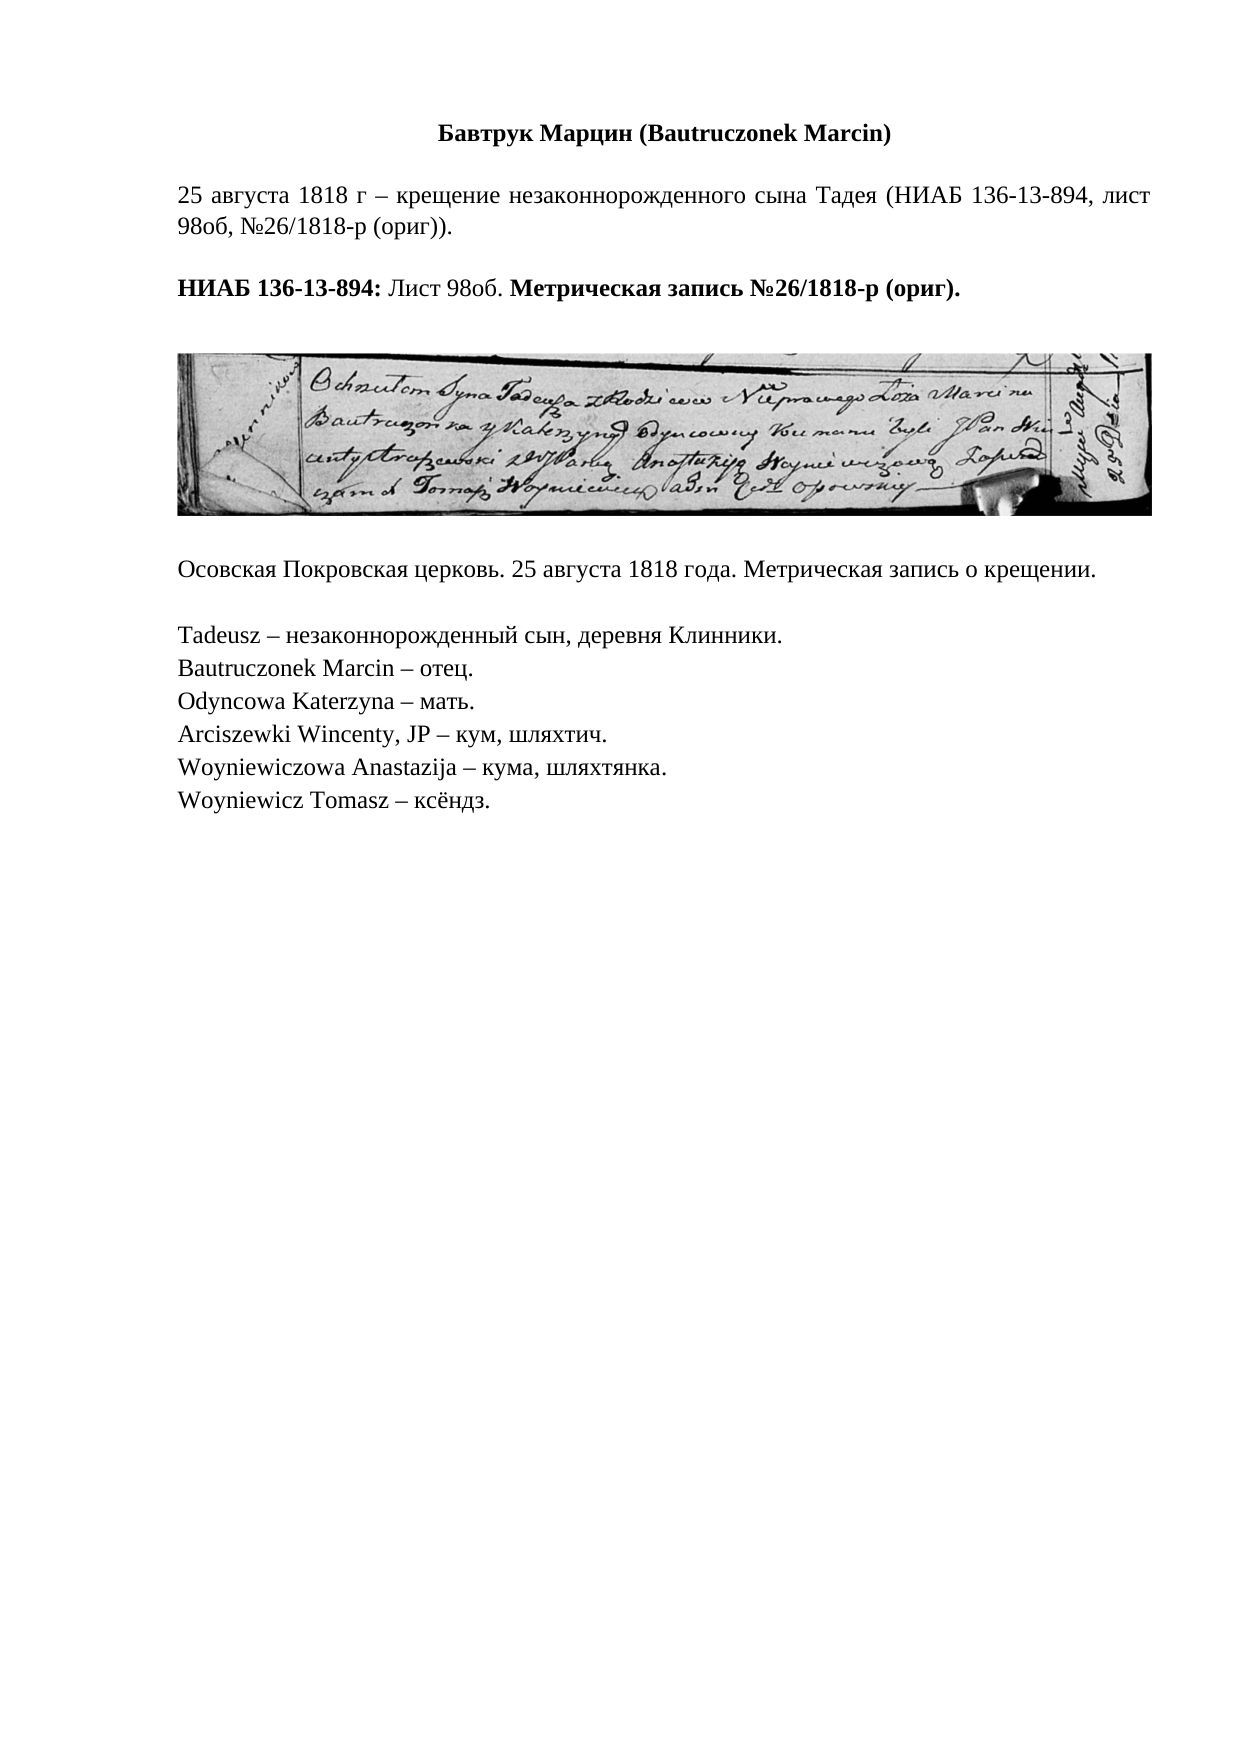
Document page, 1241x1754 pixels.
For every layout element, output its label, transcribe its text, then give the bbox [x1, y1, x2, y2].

text 25 августа 1818 г – крещение незаконнорожденного сына Тадея (НИАБ 136-13-894, лист 98об, №26/1818-р (ориг)). [177, 180, 1152, 240]
text НИАБ 136-13-894: Лист 98об. Метрическая запись №26/1818-р (ориг). [177, 273, 1152, 302]
text Осовская Покровская церковь. 25 августа 1818 года. Метрическая запись о крещении. [177, 554, 1152, 583]
text Tadeusz – незаконнорожденный сын, деревня Клинники. [177, 620, 1152, 649]
text Бавтрук Марцин (Bautruczonek Marcin) [177, 118, 1152, 147]
picture [178, 354, 1151, 515]
text Bautruczonek Marcin – отец. [177, 653, 1152, 682]
text Odyncowa Katerzyna – мать. [177, 686, 1152, 715]
text Arciszewki Wincenty, JP – кум, шляхтич. [177, 719, 1152, 748]
text Woyniewicz Tomasz – ксёндз. [177, 785, 1152, 814]
text Woyniewiczowa Anastazija – кума, шляхтянка. [177, 752, 1152, 781]
